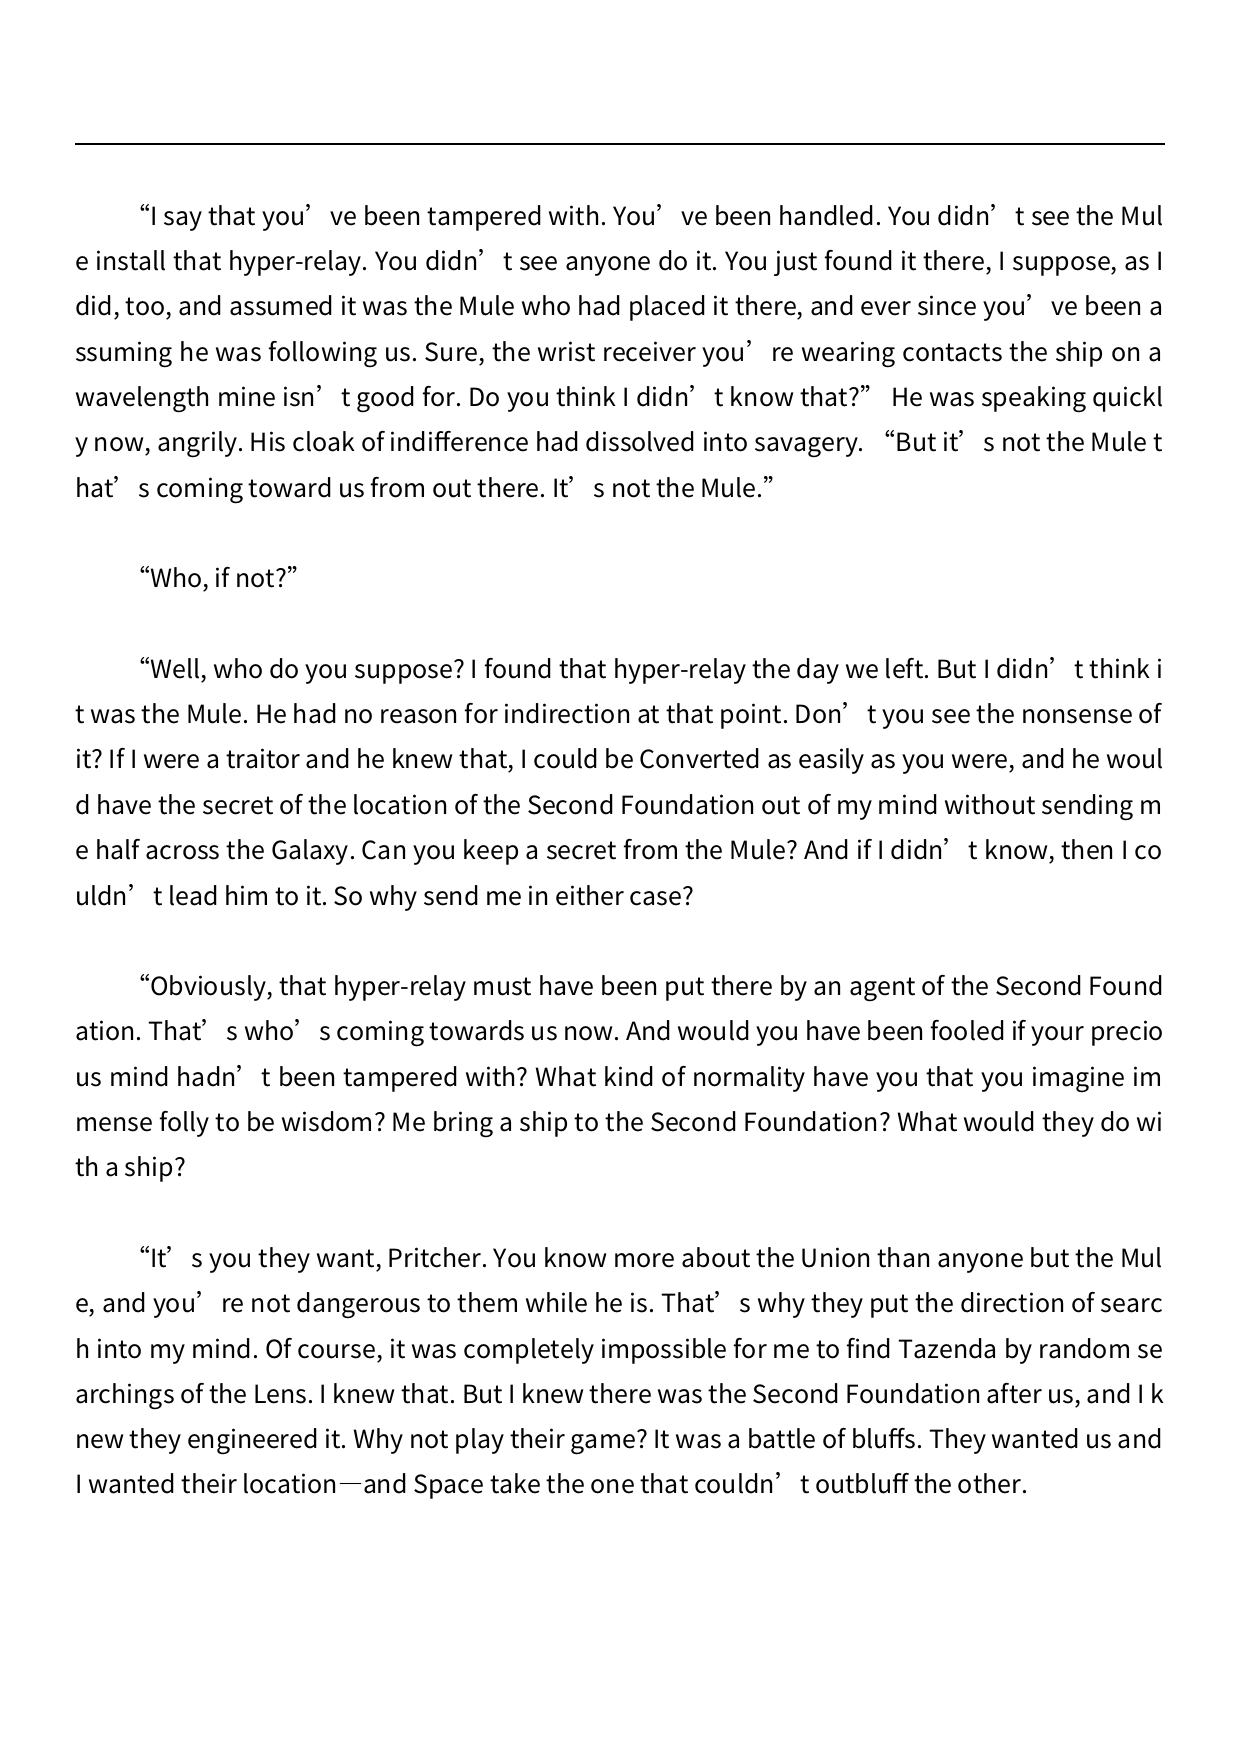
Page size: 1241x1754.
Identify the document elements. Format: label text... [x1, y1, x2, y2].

text “Obviously, that hyper-relay must have been put there by an agent of the Second Foundation. That’s who’s coming towards us now. And would you have been fooled if your precious mind hadn’t been tampered with? What kind of normality have you that you imagine immense folly to be wisdom? Me bring a ship to the Second Foundation? What would they do with a ship? [75, 962, 1165, 1189]
text “I say that you’ve been tampered with. You’ve been handled. You didn’t see the Mule install that hyper-relay. You didn’t see anyone do it. You just found it there, I suppose, as I did, too, and assumed it was the Mule who had placed it there, and ever since you’ve been assuming he was following us. Sure, the wrist receiver you’re wearing contacts the ship on a wavelength mine isn’t good for. Do you think I didn’t know that?” He was speaking quickly now, angrily. His cloak of indifference had dissolved into savagery. “But it’s not the Mule that’s coming toward us from out there. It’s not the Mule.” [75, 192, 1165, 509]
text “It’s you they want, Pritcher. You know more about the Union than anyone but the Mule, and you’re not dangerous to them while he is. That’s why they put the direction of search into my mind. Of course, it was completely impossible for me to find Tazenda by random searchings of the Lens. I knew that. But I knew there was the Second Foundation after us, and I knew they engineered it. Why not play their game? It was a battle of bluffs. They wanted us and I wanted their location—and Space take the one that couldn’t outbluff the other. [75, 1234, 1165, 1506]
text “Well, who do you suppose? I found that hyper-relay the day we left. But I didn’t think it was the Mule. He had no reason for indirection at that point. Don’t you see the nonsense of it? If I were a traitor and he knew that, I could be Converted as easily as you were, and he would have the secret of the location of the Second Foundation out of my mind without sending me half across the Galaxy. Can you keep a secret from the Mule? And if I didn’t know, then I couldn’t lead him to it. So why send me in either case? [75, 645, 1165, 917]
text “Who, if not?” [75, 554, 1165, 599]
